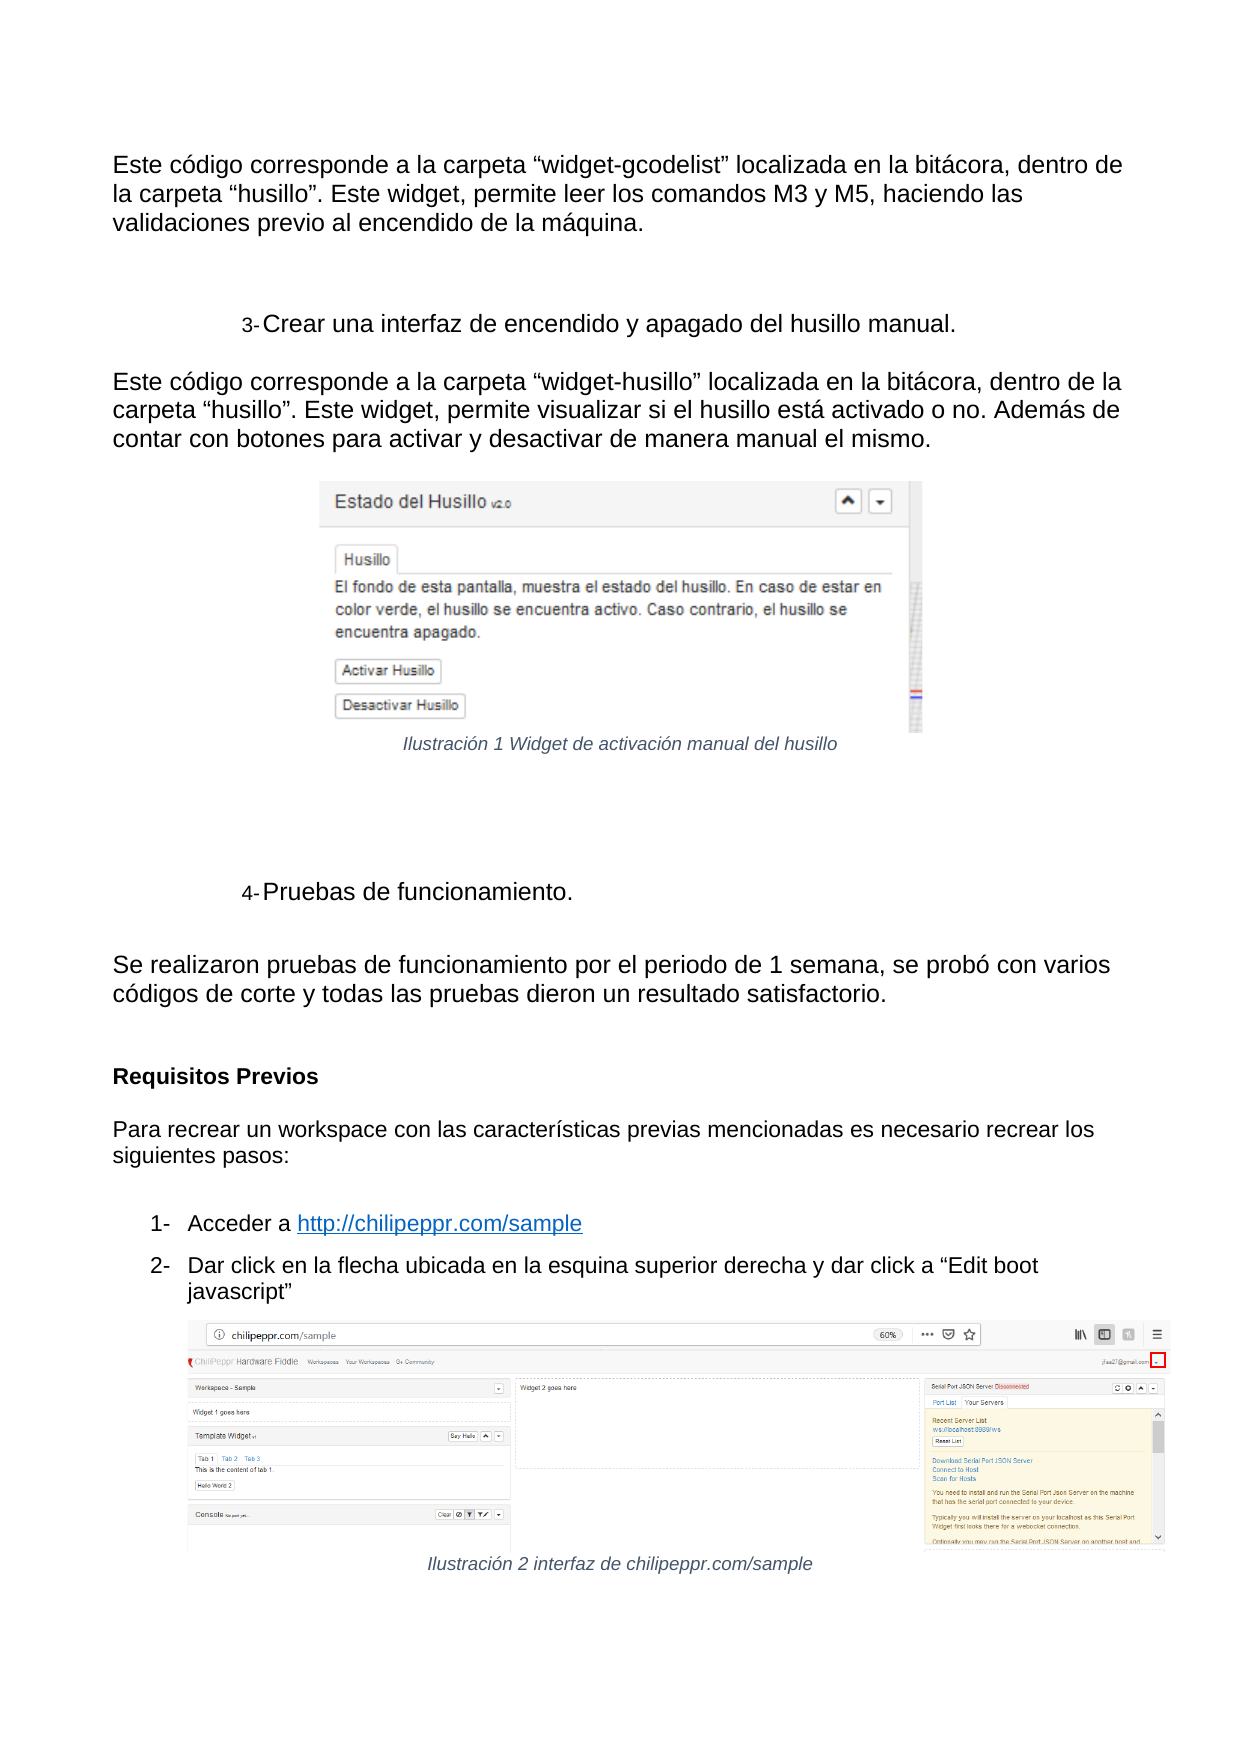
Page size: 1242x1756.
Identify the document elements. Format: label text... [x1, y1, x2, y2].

text Este código corresponde a la carpeta “widget-husillo” localizada en la bitácora, dentro de la carpeta “husillo”. Este widget, permite visualizar si el husillo está activado o no. Además de contar con botones para activar y desactivar de manera manual el mismo. [112, 367, 1129, 453]
list Dar click en la flecha ubicada en la esquina superior derecha y dar click a “Edit boot javascript” [150, 1252, 1129, 1305]
text Ilustración 2 interfaz de chilipeppr.com/sample [112, 1553, 1129, 1574]
list Pruebas de funcionamiento. [241, 877, 1129, 906]
text Para recrear un workspace con las características previas mencionadas es necesario recrear los siguientes pasos: [112, 1116, 1129, 1168]
text Se realizaron pruebas de funcionamiento por el periodo de 1 semana, se probó con varios códigos de corte y todas las pruebas dieron un resultado satisfactorio. [112, 950, 1129, 1008]
text Ilustración 1 Widget de activación manual del husillo [112, 733, 1129, 754]
list Crear una interfaz de encendido y apagado del husillo manual. [241, 309, 1129, 338]
list Acceder a http://chilipeppr.com/sample [150, 1210, 1129, 1236]
text Requisitos Previos [112, 1063, 1129, 1089]
text Este código corresponde a la carpeta “widget-gcodelist” localizada en la bitácora, dentro de la carpeta “husillo”. Este widget, permite leer los comandos M3 y M5, haciendo las validaciones previo al encendido de la máquina. [112, 150, 1129, 236]
